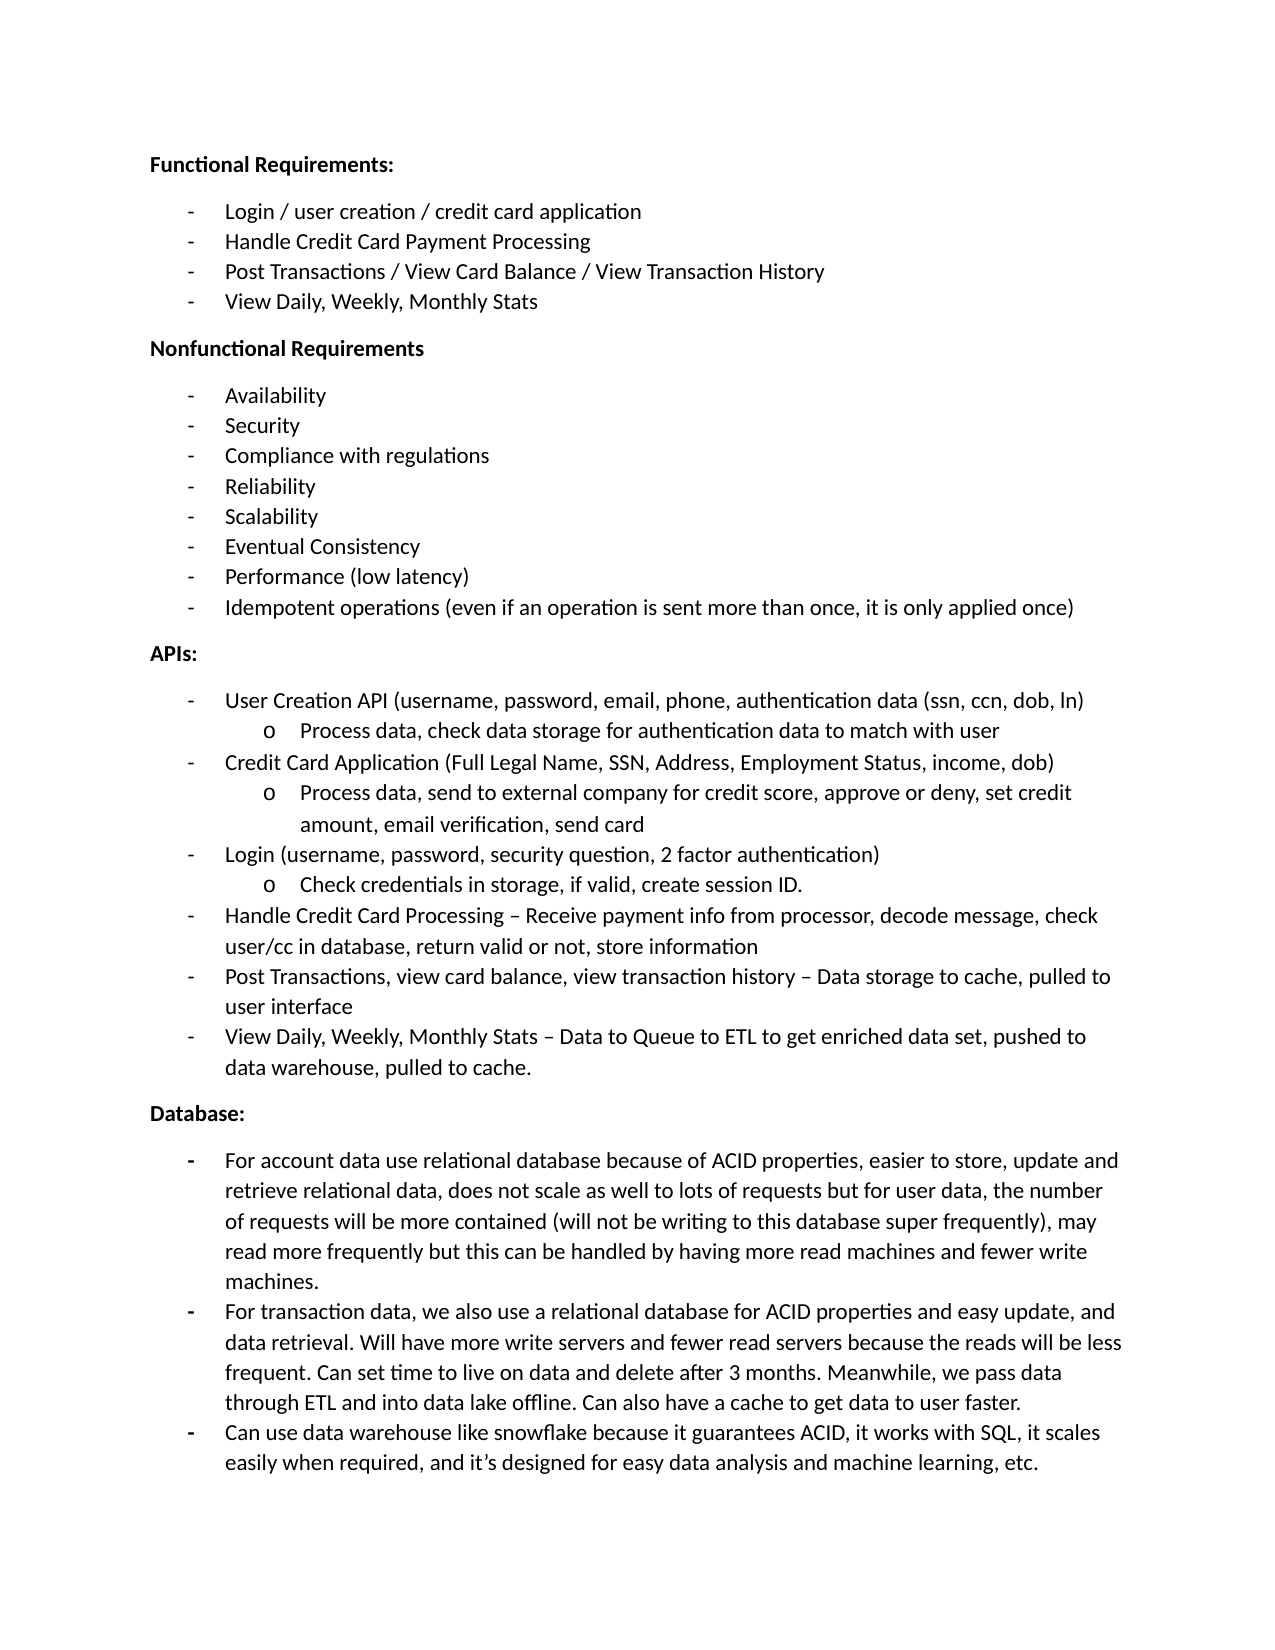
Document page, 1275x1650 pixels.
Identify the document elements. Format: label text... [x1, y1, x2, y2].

list View Daily, Weekly, Monthly Stats – Data to Queue to ETL to get enriched data set, pushed to data warehouse, pulled to cache. [187, 1022, 1125, 1081]
list Login (username, password, security question, 2 factor authentication) [187, 840, 1125, 868]
list Can use data warehouse like snowflake because it guarantees ACID, it works with SQL, it scales easily when required, and it’s designed for easy data analysis and machine learning, etc. [187, 1418, 1125, 1476]
list Security [187, 411, 1125, 439]
text Nonfunctional Requirements [150, 334, 1125, 362]
list Login / user creation / credit card application [187, 197, 1125, 225]
list Process data, check data storage for authentication data to match with user [262, 717, 1125, 746]
list Handle Credit Card Processing – Receive payment info from processor, decode message, check user/cc in database, return valid or not, store information [187, 902, 1125, 960]
list Credit Card Application (Full Legal Name, SSN, Address, Employment Status, income, dob) [187, 748, 1125, 776]
list View Daily, Weekly, Monthly Stats [187, 287, 1125, 316]
list Process data, send to external company for credit score, approve or deny, set credit amount, email verification, send card [262, 778, 1125, 838]
text APIs: [150, 639, 1125, 668]
list User Creation API (username, password, email, phone, authentication data (ssn, ccn, dob, ln) [187, 686, 1125, 714]
text Functional Requirements: [150, 150, 1125, 178]
list Reliability [187, 472, 1125, 500]
list Handle Credit Card Payment Processing [187, 227, 1125, 255]
list Scalability [187, 502, 1125, 530]
list For account data use relational database because of ACID properties, easier to store, update and retrieve relational data, does not scale as well to lots of requests but for user data, the number of requests will be more contained (will not be writing to this database super frequently), may read more frequently but this can be handled by having more read machines and fewer write machines. [187, 1146, 1125, 1295]
list Availability [187, 381, 1125, 409]
list Performance (low latency) [187, 562, 1125, 591]
list Eventual Consistency [187, 532, 1125, 560]
list Compliance with regulations [187, 442, 1125, 470]
list For transaction data, we also use a relational database for ACID properties and easy update, and data retrieval. Will have more write servers and fewer read servers because the reads will be less frequent. Can set time to live on data and delete after 3 months. Meanwhile, we pass data through ETL and into data lake offline. Can also have a cache to get data to user faster. [187, 1297, 1125, 1416]
list Idempotent operations (even if an operation is sent more than once, it is only applied once) [187, 593, 1125, 621]
list Post Transactions / View Card Balance / View Transaction History [187, 257, 1125, 285]
list Post Transactions, view card balance, view transaction history – Data storage to cache, pulled to user interface [187, 962, 1125, 1020]
list Check credentials in storage, if valid, create session ID. [262, 870, 1125, 899]
text Database: [150, 1099, 1125, 1127]
